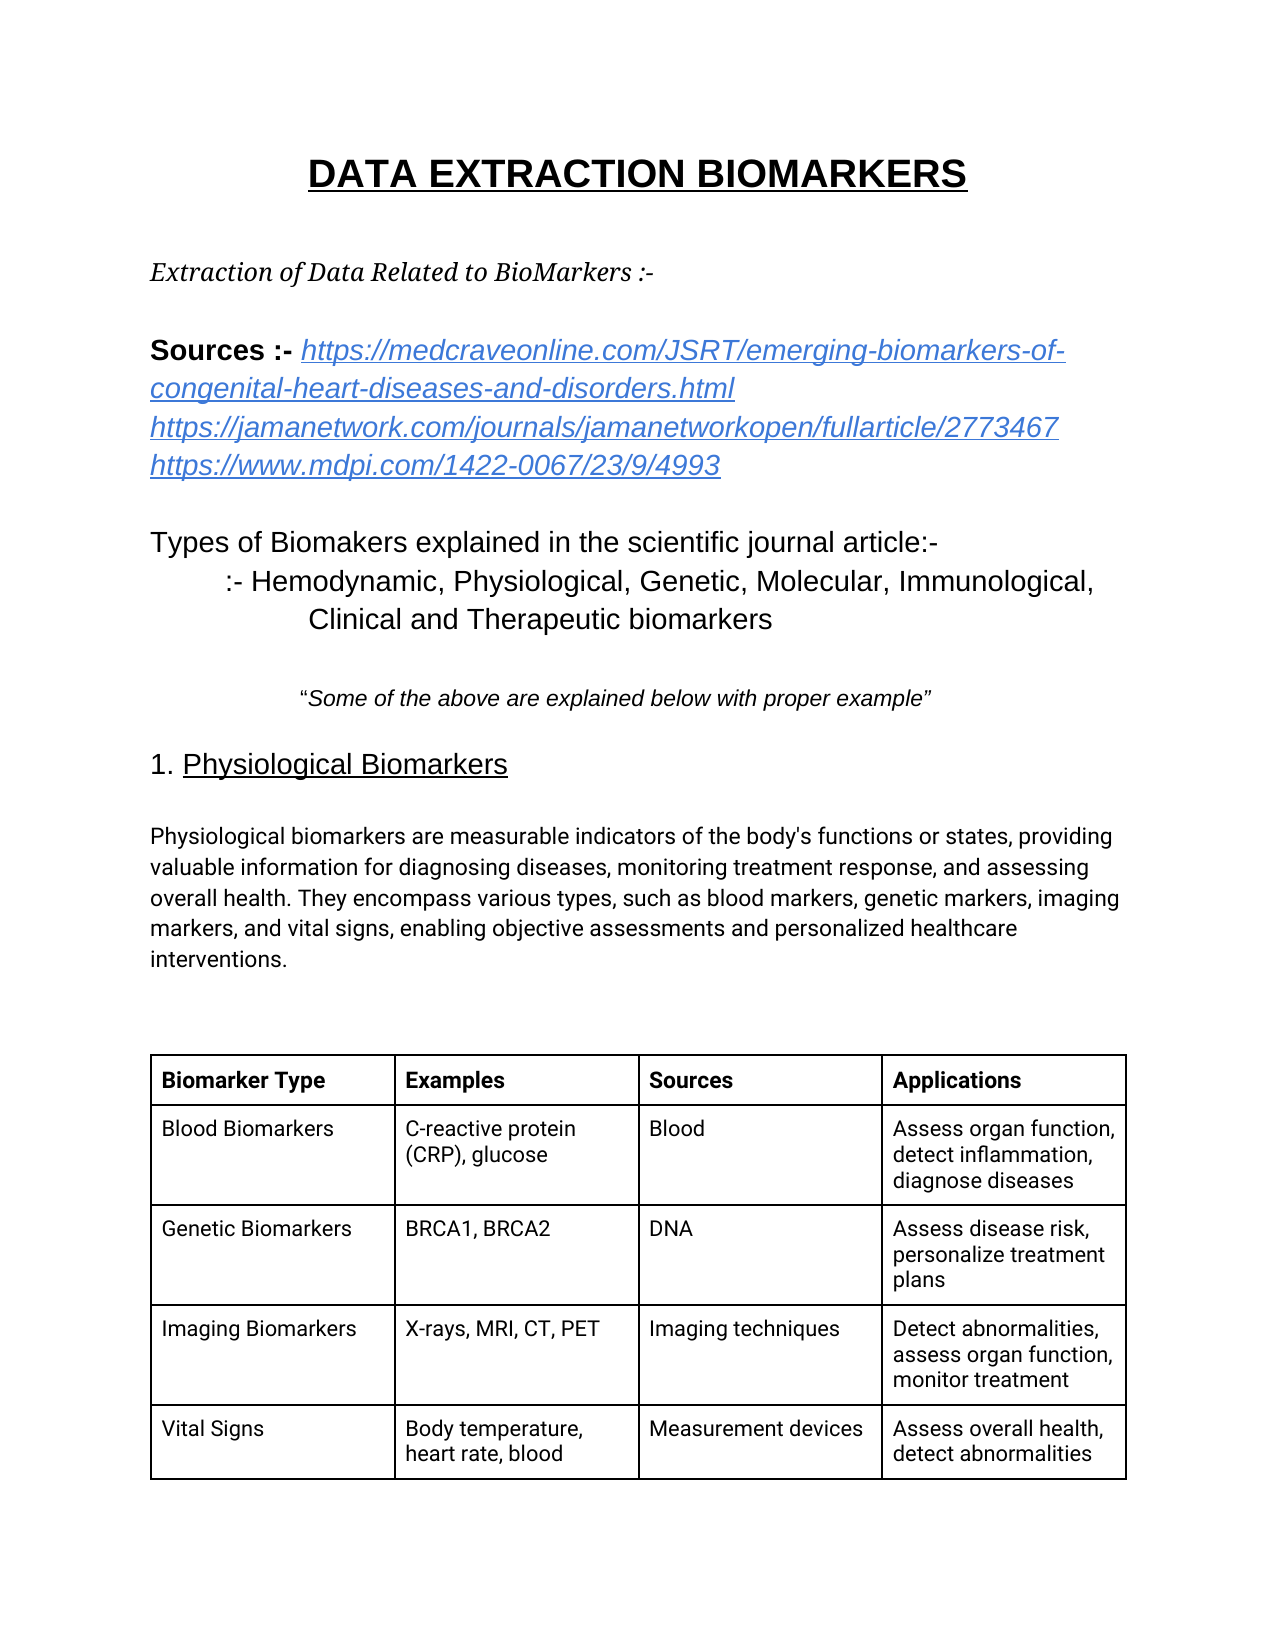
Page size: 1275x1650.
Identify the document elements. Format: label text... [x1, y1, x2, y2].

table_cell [883, 1406, 1125, 1478]
table_cell C-reactive protein (CRP), glucose [396, 1106, 638, 1204]
table_header Biomarker Type [152, 1056, 394, 1104]
text :- Hemodynamic, Physiological, Genetic, Molecular, Immunological, Clinical and Therapeutic biomarkers “Some of the above are explained below with proper example” [225, 564, 1125, 743]
table_cell Vital Signs [152, 1406, 394, 1478]
table_cell Assess organ function, detect inflammation, diagnose diseases [883, 1106, 1125, 1204]
text Types of Biomakers explained in the scientific journal article:- [150, 487, 1125, 559]
text 1. Physiological Biomarkers Physiological biomarkers are measurable indicators of the body's functions or states, providing valuable information for diagnosing diseases, monitoring treatment response, and assessing overall health. They encompass various types, such as blood markers, genetic markers, imaging markers, and vital signs, enabling objective assessments and personalized healthcare interventions. [150, 747, 1125, 973]
table_cell X-rays, MRI, CT, PET [396, 1306, 638, 1403]
text Extraction of Data Related to BioMarkers :- [150, 255, 1125, 289]
table_cell BRCA1, BRCA2 [396, 1206, 638, 1304]
table_cell Measurement devices [640, 1406, 881, 1478]
table_cell Genetic Biomarkers [152, 1206, 394, 1304]
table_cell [396, 1406, 638, 1478]
table_cell Blood Biomarkers [152, 1106, 394, 1204]
table_cell Assess disease risk, personalize treatment plans [883, 1206, 1125, 1304]
table_header Examples [396, 1056, 638, 1104]
table_cell Imaging Biomarkers [152, 1306, 394, 1403]
table_cell DNA [640, 1206, 881, 1304]
table_cell Blood [640, 1106, 881, 1204]
text Sources :- https://medcraveonline.com/JSRT/emerging-biomarkers-of-congenital-heart-diseases-and-disorders.html https://jamanetwork.com/journals/jamanetworkopen/fullarticle/2773467 https://www.mdpi.com/1422-0067/23/9/4993 [150, 294, 1125, 482]
table_header Applications [883, 1056, 1125, 1104]
table_cell Imaging techniques [640, 1306, 881, 1403]
table_cell Detect abnormalities, assess organ function, monitor treatment [883, 1306, 1125, 1403]
table_header Sources [640, 1056, 881, 1104]
text DATA EXTRACTION BIOMARKERS [150, 150, 1125, 196]
